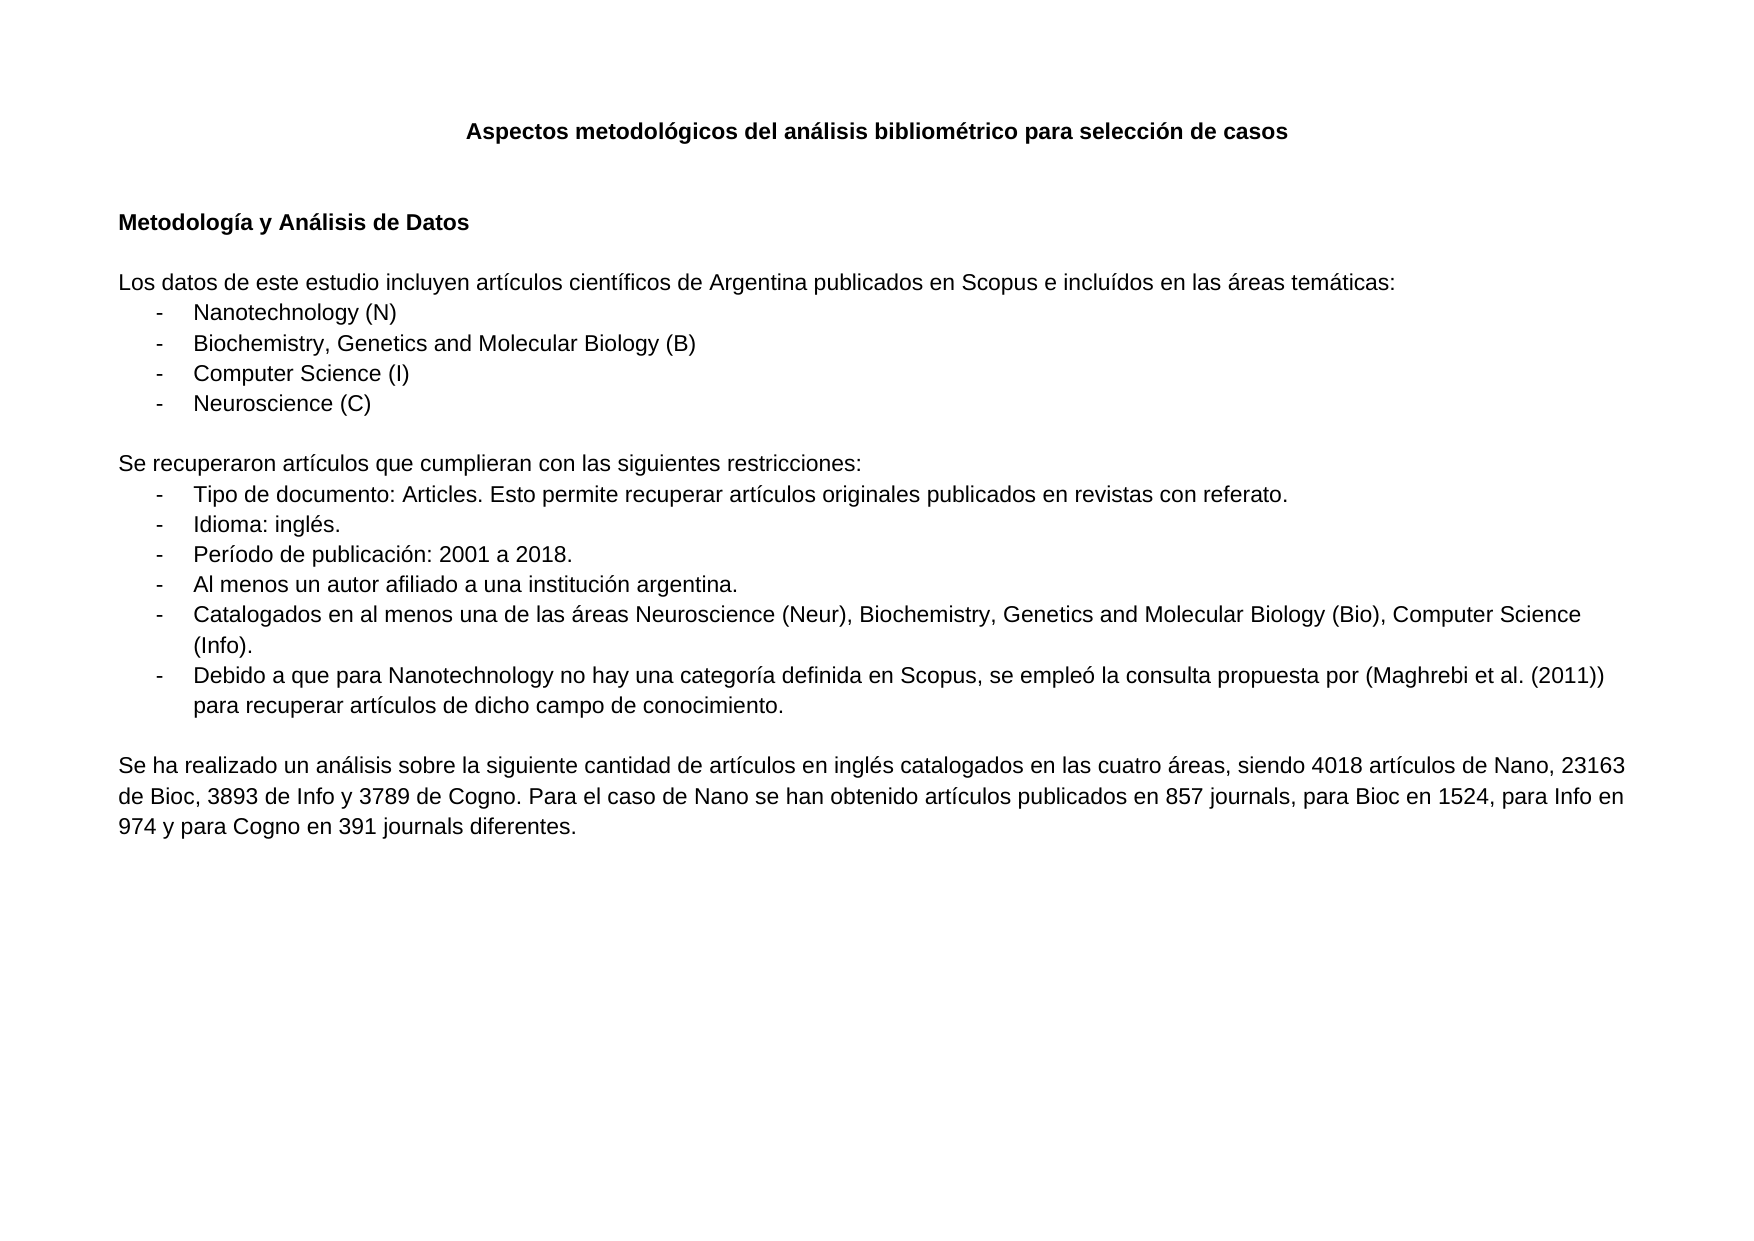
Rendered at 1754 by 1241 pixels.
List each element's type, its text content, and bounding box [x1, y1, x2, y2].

list Al menos un autor afiliado a una institución argentina. [156, 571, 1636, 597]
list Tipo de documento: Articles. Esto permite recuperar artículos originales publicados en revistas con referato. [156, 481, 1636, 507]
text Se ha realizado un análisis sobre la siguiente cantidad de artículos en inglés catalogados en las cuatro áreas, siendo 4018 artículos de Nano, 23163 de Bioc, 3893 de Info y 3789 de Cogno. Para el caso de Nano se han obtenido artículos publicados en 857 journals, para Bioc en 1524, para Info en 974 y para Cogno en 391 journals diferentes. [118, 752, 1636, 839]
list Catalogados en al menos una de las áreas Neuroscience (Neur), Biochemistry, Genetics and Molecular Biology (Bio), Computer Science (Info). [156, 601, 1636, 658]
list Período de publicación: 2001 a 2018. [156, 541, 1636, 567]
list Debido a que para Nanotechnology no hay una categoría definida en Scopus, se empleó la consulta propuesta por (Maghrebi et al. (2011)) para recuperar artículos de dicho campo de conocimiento. [156, 662, 1636, 718]
text Los datos de este estudio incluyen artículos científicos de Argentina publicados en Scopus e incluídos en las áreas temáticas: [118, 269, 1636, 295]
list Biochemistry, Genetics and Molecular Biology (B) [156, 329, 1636, 356]
text Se recuperaron artículos que cumplieran con las siguientes restricciones: [118, 450, 1636, 477]
list Nanotechnology (N) [156, 299, 1636, 326]
text Aspectos metodológicos del análisis bibliométrico para selección de casos [118, 118, 1636, 144]
text Metodología y Análisis de Datos [118, 209, 1636, 235]
list Computer Science (I) [156, 360, 1636, 386]
list Neuroscience (C) [156, 390, 1636, 416]
list Idioma: inglés. [156, 511, 1636, 537]
